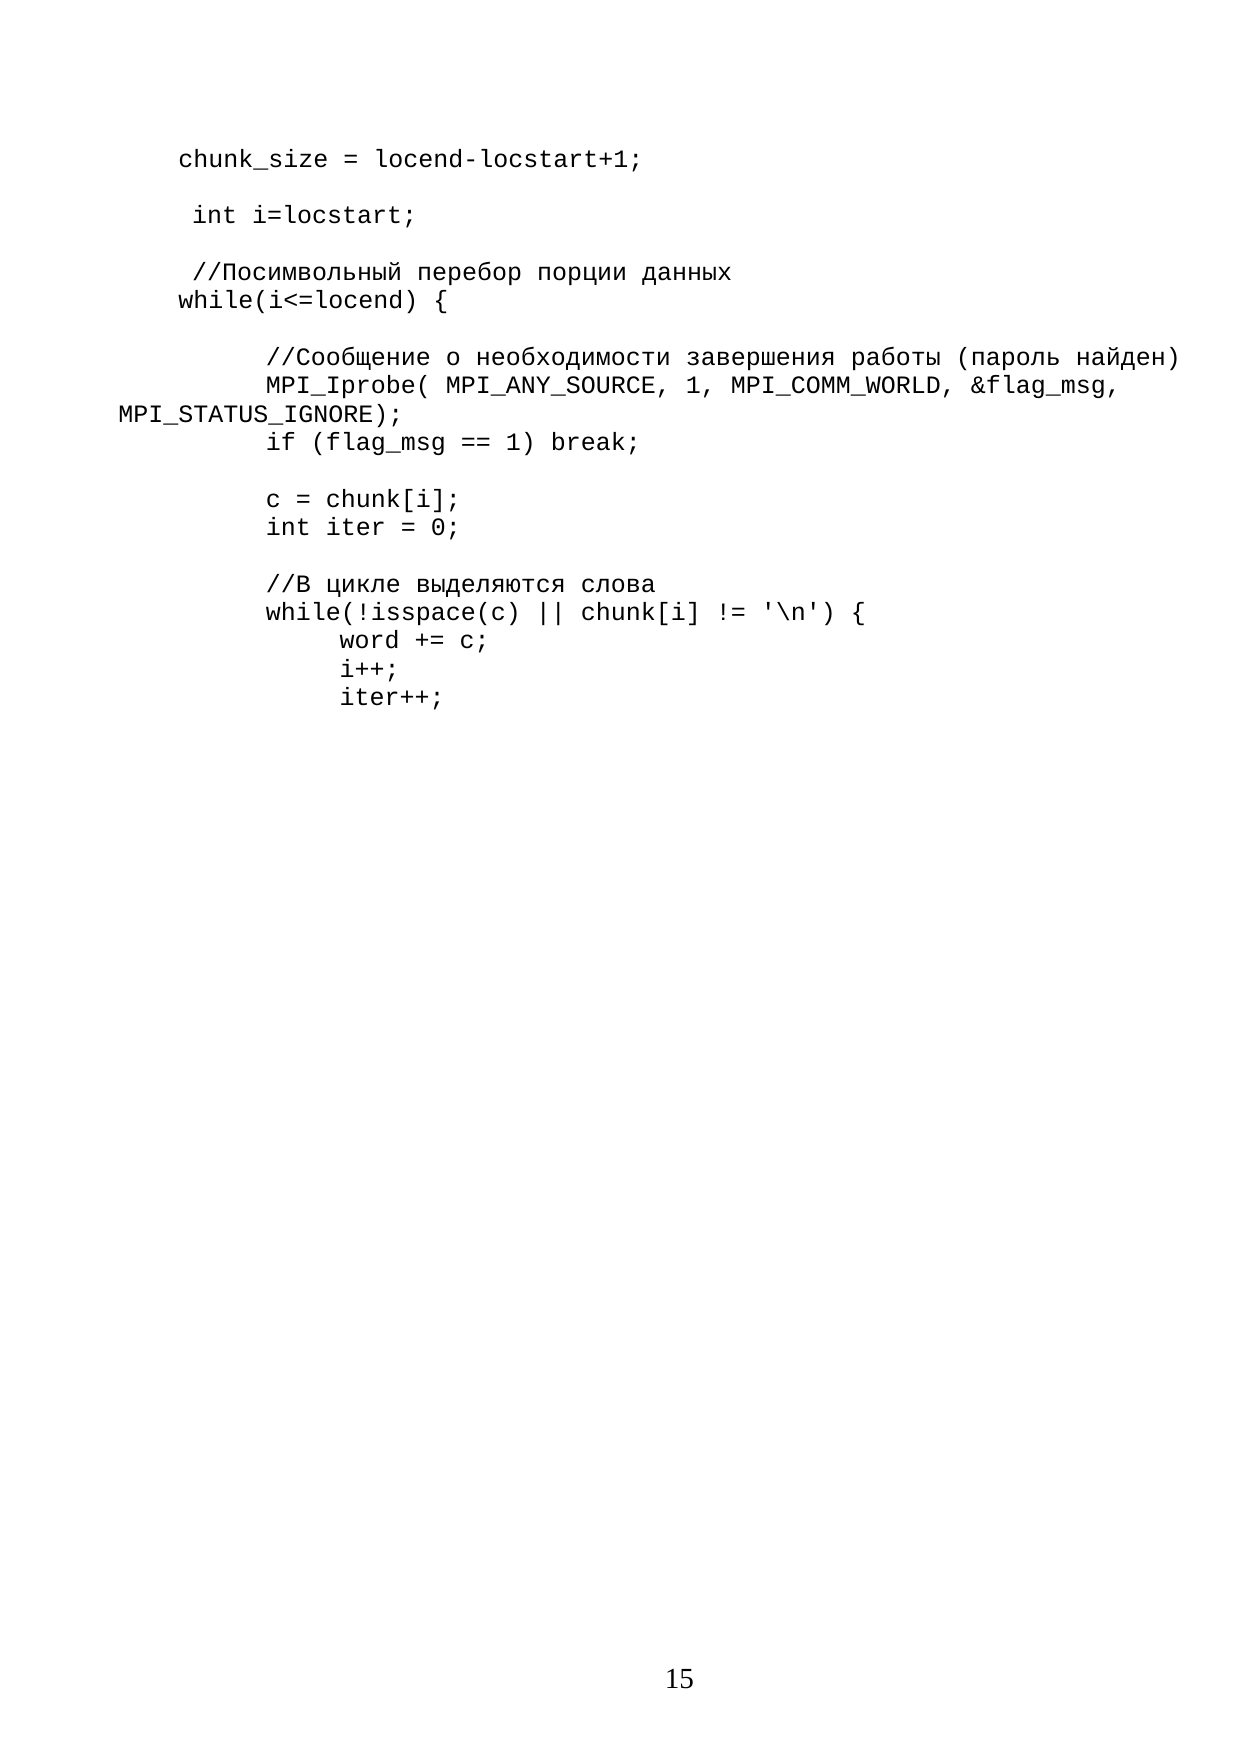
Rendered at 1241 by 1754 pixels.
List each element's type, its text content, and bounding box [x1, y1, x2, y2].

text //В цикле выделяются слова [118, 571, 1181, 600]
text MPI_Iprobe( MPI_ANY_SOURCE, 1, MPI_COMM_WORLD, &flag_msg, MPI_STATUS_IGNORE); [118, 373, 1181, 430]
text iter++; [118, 685, 1181, 713]
text while(!isspace(c) || chunk[i] != '\n') { [118, 600, 1181, 628]
text while(i<=locend) { [118, 288, 1181, 316]
text i++; [118, 656, 1181, 685]
text int iter = 0; [118, 515, 1181, 543]
text //Сообщение о необходимости завершения работы (пароль найден) [118, 345, 1181, 373]
text word += c; [118, 628, 1181, 656]
text //Посимвольный перебор порции данных [118, 260, 1181, 288]
text if (flag_msg == 1) break; [118, 430, 1181, 458]
text int i=locstart; [118, 203, 1181, 231]
text chunk_size = locend-locstart+1; [118, 146, 1181, 175]
text c = chunk[i]; [118, 486, 1181, 515]
